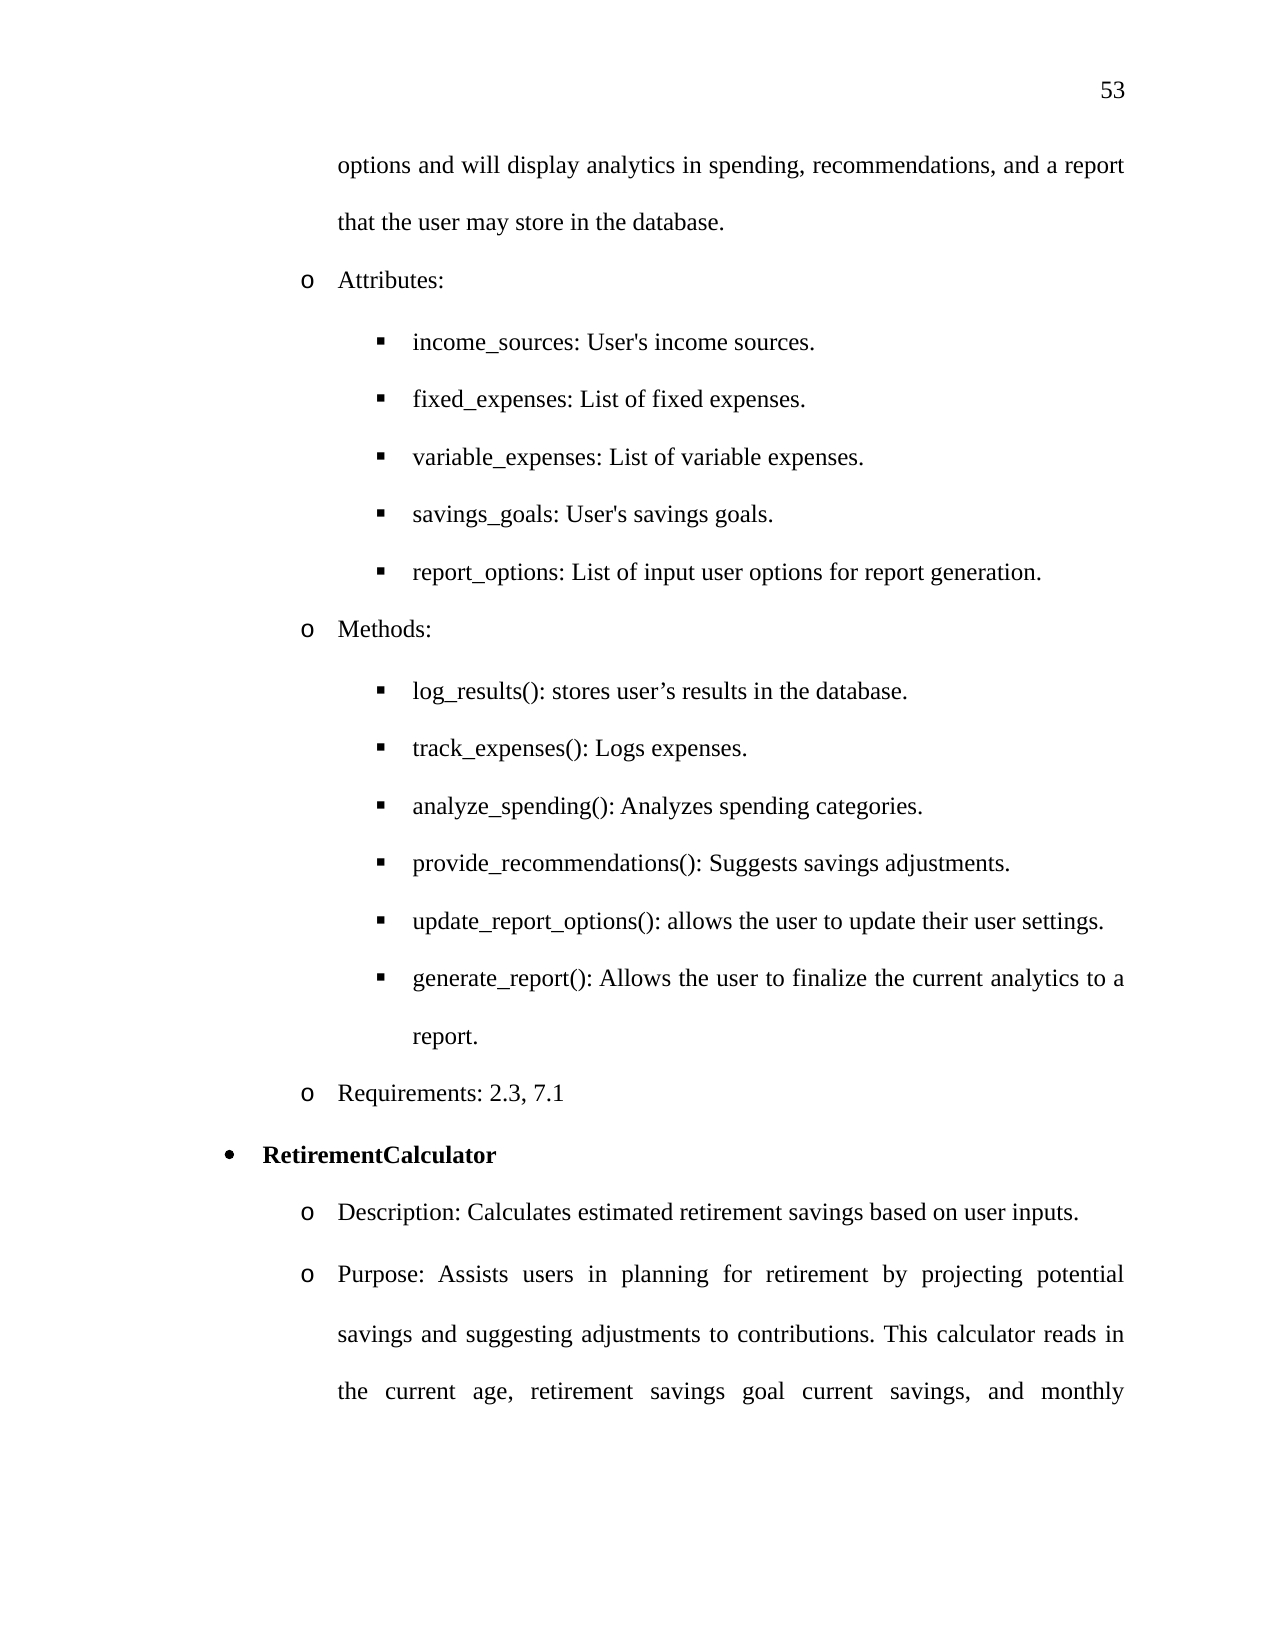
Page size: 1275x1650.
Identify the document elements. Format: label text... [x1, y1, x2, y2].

list Methods: [300, 614, 1125, 645]
list savings_goals: User's savings goals. [375, 499, 1125, 528]
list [300, 150, 1125, 236]
list RetirementCalculator [225, 1140, 1125, 1169]
list log_results(): stores user’s results in the database. [375, 676, 1125, 704]
list variable_expenses: List of variable expenses. [375, 442, 1125, 470]
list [300, 1259, 1125, 1405]
list update_report_options(): allows the user to update their user settings. [375, 906, 1125, 934]
list Attributes: [300, 265, 1125, 296]
list report_options: List of input user options for report generation. [375, 557, 1125, 585]
list provide_recommendations(): Suggests savings adjustments. [375, 848, 1125, 877]
list Requirements: 2.3, 7.1 [300, 1078, 1125, 1109]
list income_sources: User's income sources. [375, 327, 1125, 355]
list fixed_expenses: List of fixed expenses. [375, 384, 1125, 413]
list generate_report(): Allows the user to finalize the current analytics to a report. [375, 963, 1125, 1049]
list analyze_spending(): Analyzes spending categories. [375, 791, 1125, 819]
list track_expenses(): Logs expenses. [375, 733, 1125, 762]
list Description: Calculates estimated retirement savings based on user inputs. [300, 1197, 1125, 1228]
